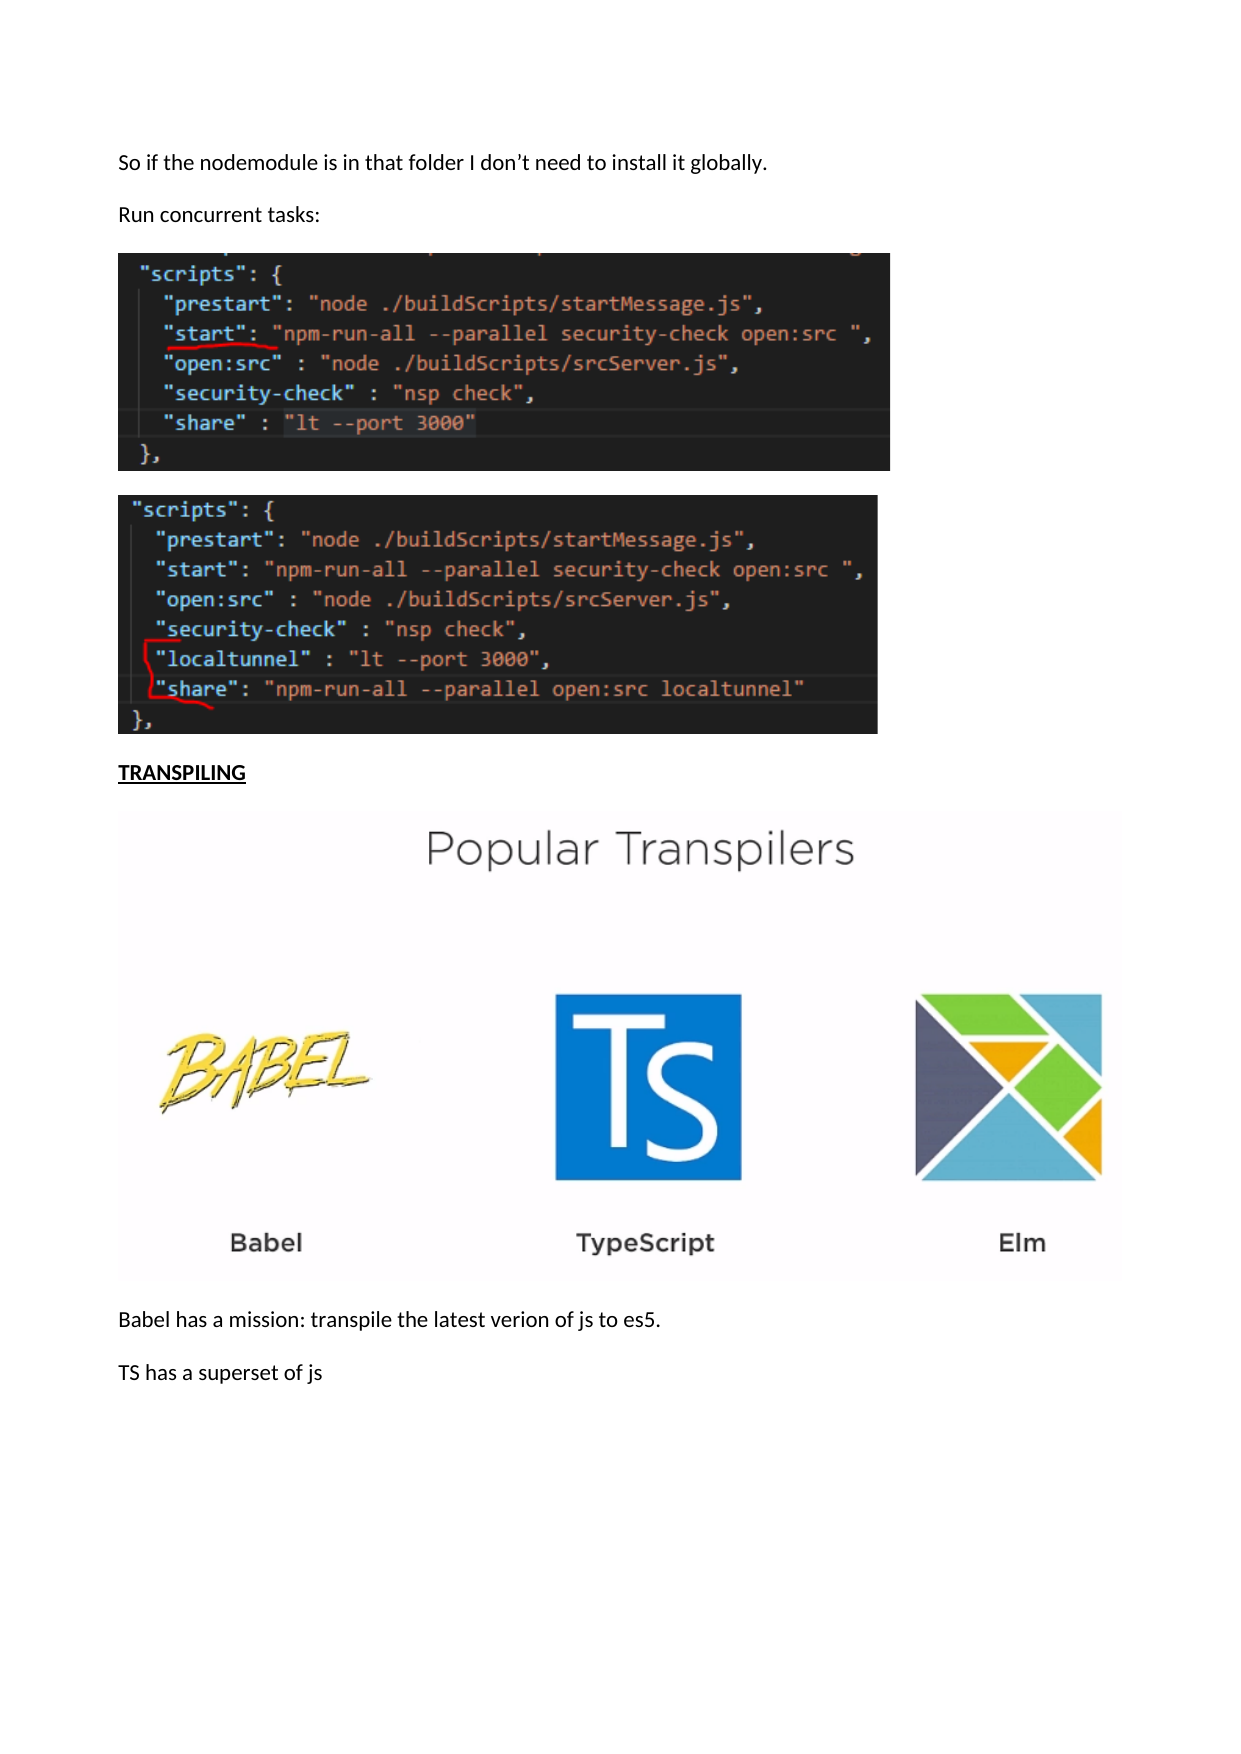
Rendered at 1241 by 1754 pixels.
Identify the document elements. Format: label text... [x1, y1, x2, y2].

picture [118, 811, 1123, 1281]
text TS has a superset of js [118, 1358, 1122, 1386]
picture [118, 495, 878, 734]
text Run concurrent tasks: [118, 201, 1122, 229]
text So if the nodemodule is in that folder I don’t need to install it globally. [118, 148, 1122, 176]
text Babel has a mission: transpile the latest verion of js to es5. [118, 1305, 1122, 1333]
picture [118, 253, 890, 471]
text TRANSPILING [118, 758, 1122, 786]
